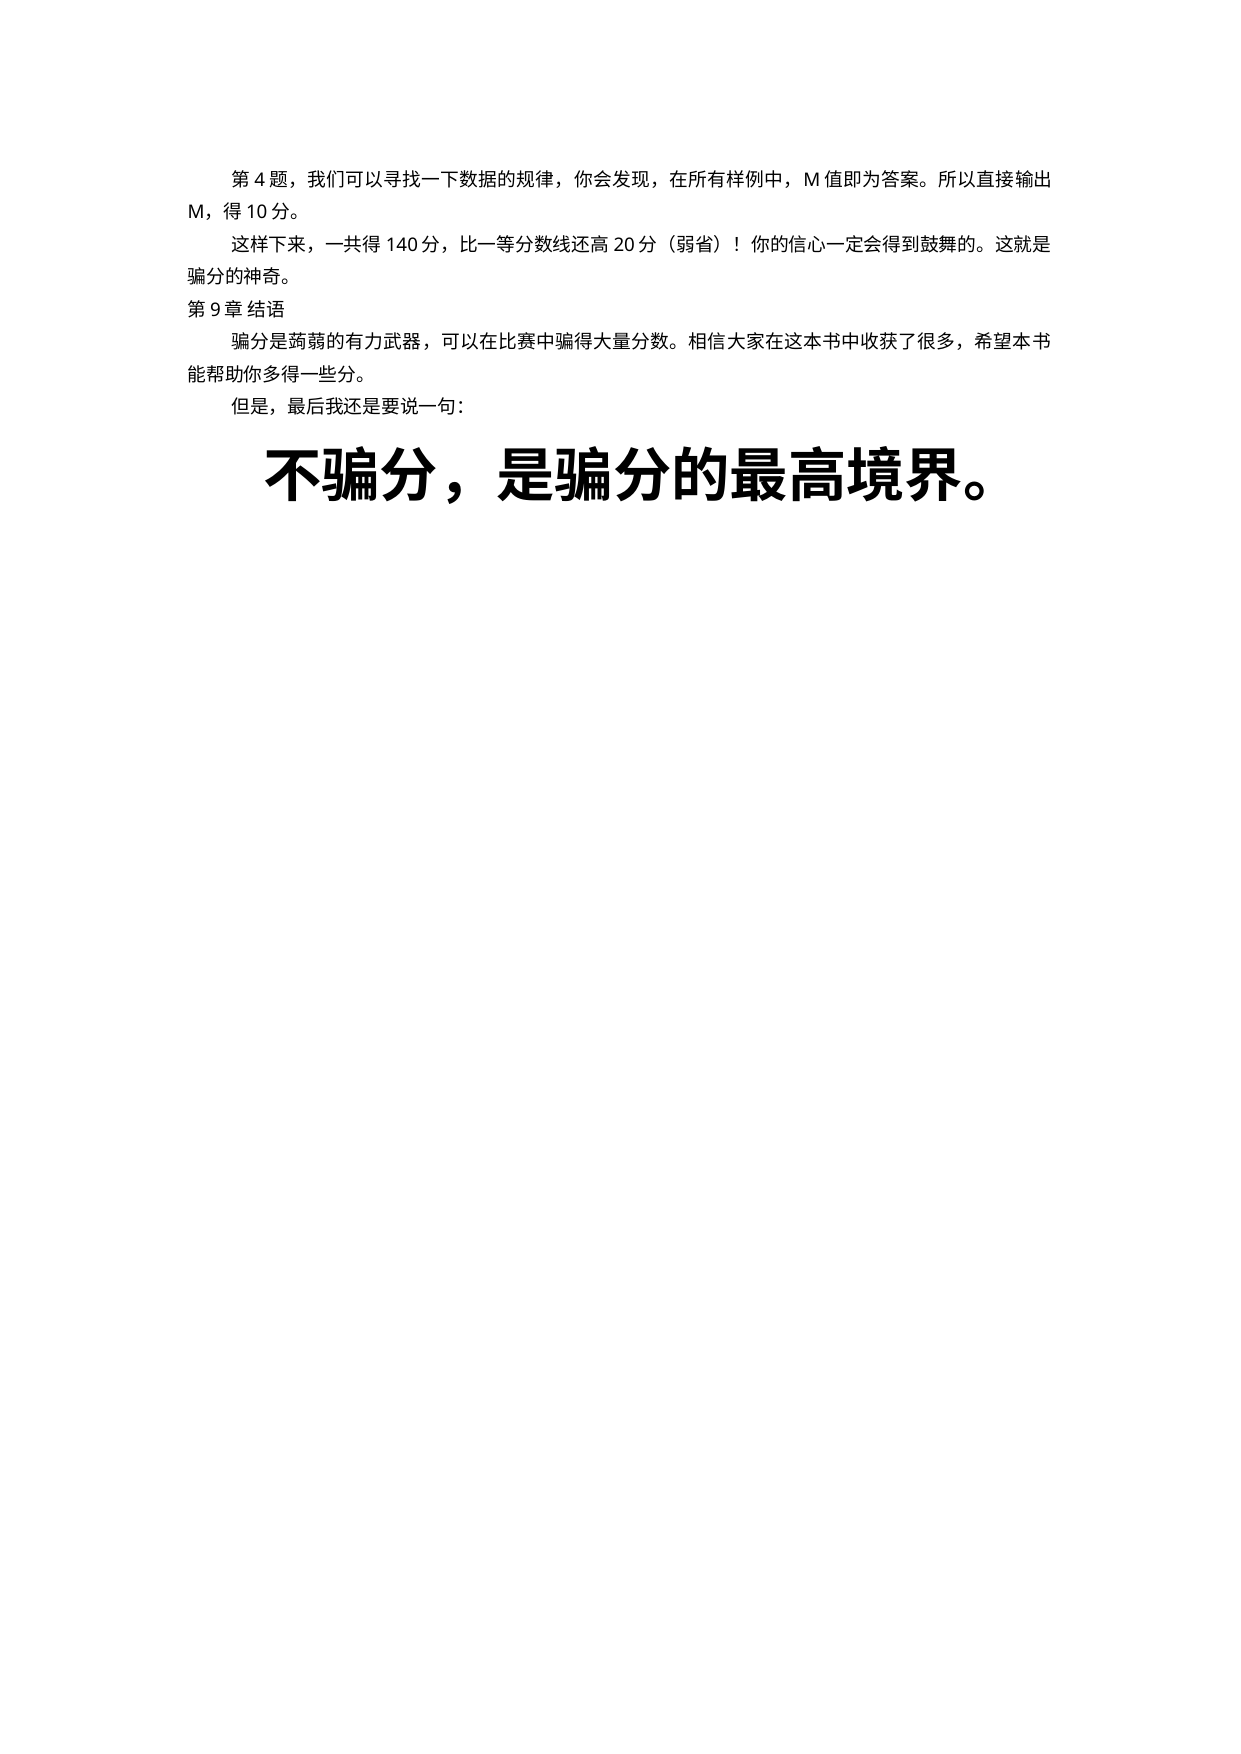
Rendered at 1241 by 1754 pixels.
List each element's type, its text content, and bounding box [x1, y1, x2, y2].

text 骗分是蒟蒻的有力武器，可以在比赛中骗得大量分数。相信大家在这本书中收获了很多，希望本书能帮助你多得一些分。 [187, 324, 1053, 389]
text 第9章 结语 [187, 292, 1053, 324]
text 不骗分，是骗分的最高境界。 [187, 422, 1053, 519]
text 但是，最后我还是要说一句： [187, 389, 1053, 422]
text 这样下来，一共得140分，比一等分数线还高20分（弱省）！你的信心一定会得到鼓舞的。这就是骗分的神奇。 [187, 227, 1053, 292]
text 第4题，我们可以寻找一下数据的规律，你会发现，在所有样例中，M值即为答案。所以直接输出M，得10分。 [187, 162, 1053, 227]
